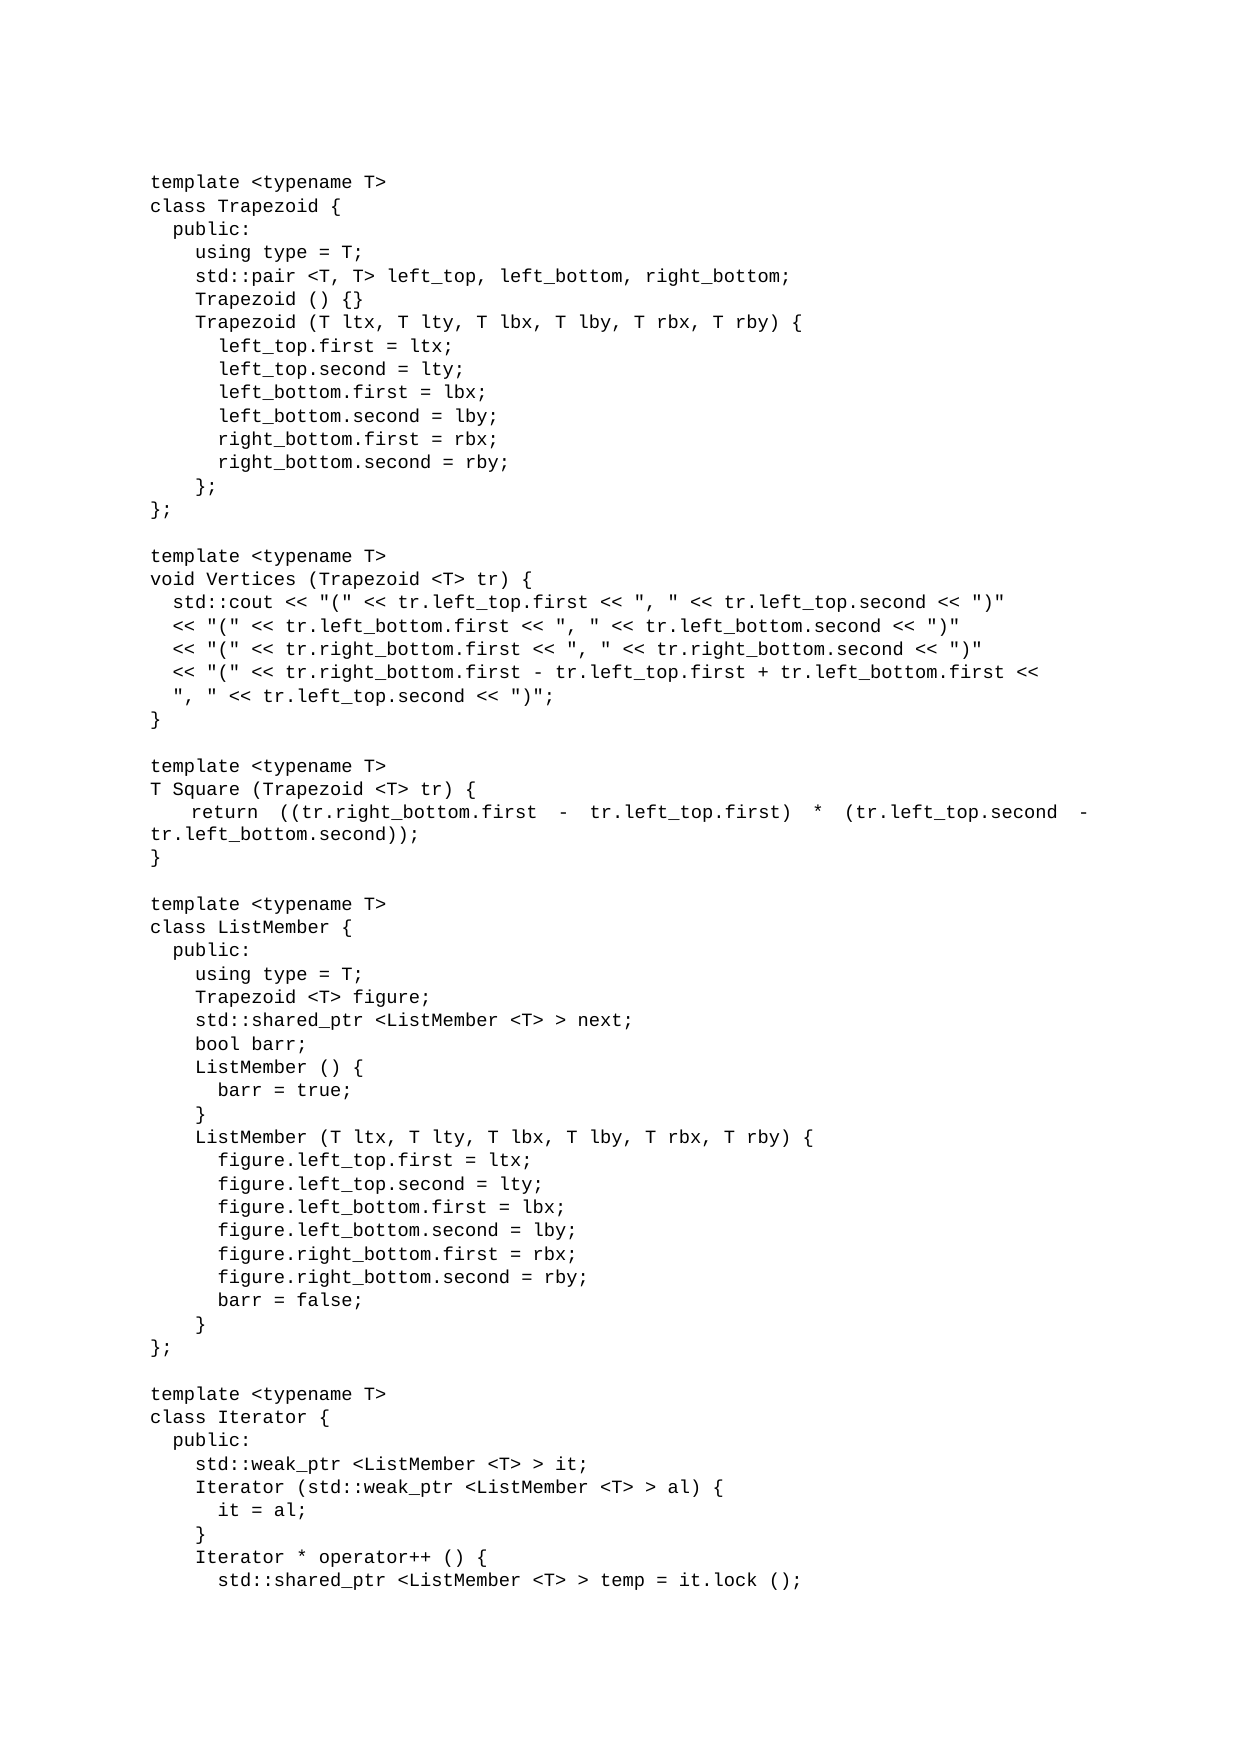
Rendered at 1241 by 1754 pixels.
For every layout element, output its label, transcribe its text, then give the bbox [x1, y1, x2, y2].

text void Vertices (Trapezoid <T> tr) { [150, 570, 1090, 591]
text class Iterator { [150, 1408, 1090, 1429]
text << "(" << tr.left_bottom.first << ", " << tr.left_bottom.second << ")" [150, 617, 1090, 638]
text ListMember () { [150, 1058, 1090, 1079]
text figure.right_bottom.first = rbx; [150, 1244, 1090, 1266]
text std::shared_ptr <ListMember <T> > next; [150, 1011, 1090, 1032]
text Iterator * operator++ () { [150, 1548, 1090, 1569]
text right_bottom.first = rbx; [150, 430, 1090, 451]
text << "(" << tr.right_bottom.first << ", " << tr.right_bottom.second << ")" [150, 640, 1090, 661]
text ListMember (T ltx, T lty, T lbx, T lby, T rbx, T rby) { [150, 1128, 1090, 1149]
text std::weak_ptr <ListMember <T> > it; [150, 1454, 1090, 1476]
text barr = false; [150, 1291, 1090, 1312]
text std::shared_ptr <ListMember <T> > temp = it.lock (); [150, 1571, 1090, 1592]
text figure.right_bottom.second = rby; [150, 1268, 1090, 1289]
text Trapezoid () {} [150, 290, 1090, 311]
text << "(" << tr.right_bottom.first - tr.left_top.first + tr.left_bottom.first << [150, 663, 1090, 684]
text public: [150, 220, 1090, 241]
text public: [150, 1431, 1090, 1452]
text ", " << tr.left_top.second << ")"; [150, 687, 1090, 708]
text figure.left_top.second = lty; [150, 1174, 1090, 1196]
text public: [150, 941, 1090, 962]
text } [150, 1314, 1090, 1336]
text Trapezoid <T> figure; [150, 988, 1090, 1009]
text class ListMember { [150, 918, 1090, 939]
text figure.left_top.first = ltx; [150, 1151, 1090, 1172]
text right_bottom.second = rby; [150, 453, 1090, 474]
text figure.left_bottom.first = lbx; [150, 1198, 1090, 1219]
text std::cout << "(" << tr.left_top.first << ", " << tr.left_top.second << ")" [150, 593, 1090, 614]
text template <typename T> [150, 757, 1090, 778]
text Trapezoid (T ltx, T lty, T lbx, T lby, T rbx, T rby) { [150, 313, 1090, 334]
text left_top.first = ltx; [150, 337, 1090, 358]
text figure.left_bottom.second = lby; [150, 1221, 1090, 1242]
text Iterator (std::weak_ptr <ListMember <T> > al) { [150, 1478, 1090, 1499]
text using type = T; [150, 243, 1090, 264]
text }; [150, 1338, 1090, 1359]
text } [150, 1104, 1090, 1126]
text } [150, 710, 1090, 731]
text it = al; [150, 1501, 1090, 1522]
text using type = T; [150, 964, 1090, 986]
text }; [150, 477, 1090, 498]
text left_top.second = lty; [150, 360, 1090, 381]
text bool barr; [150, 1034, 1090, 1056]
text } [150, 848, 1090, 869]
text }; [150, 500, 1090, 521]
text template <typename T> [150, 1384, 1090, 1406]
text std::pair <T, T> left_top, left_bottom, right_bottom; [150, 267, 1090, 288]
text barr = true; [150, 1081, 1090, 1102]
text } [150, 1524, 1090, 1546]
text T Square (Trapezoid <T> tr) { [150, 780, 1090, 801]
text template <typename T> [150, 894, 1090, 916]
text template <typename T> [150, 173, 1090, 194]
text class Trapezoid { [150, 197, 1090, 218]
text return ((tr.right_bottom.first - tr.left_top.first) * (tr.left_top.second - tr.left_bottom.second)); [150, 803, 1090, 846]
text left_bottom.first = lbx; [150, 383, 1090, 404]
text template <typename T> [150, 547, 1090, 568]
text left_bottom.second = lby; [150, 407, 1090, 428]
